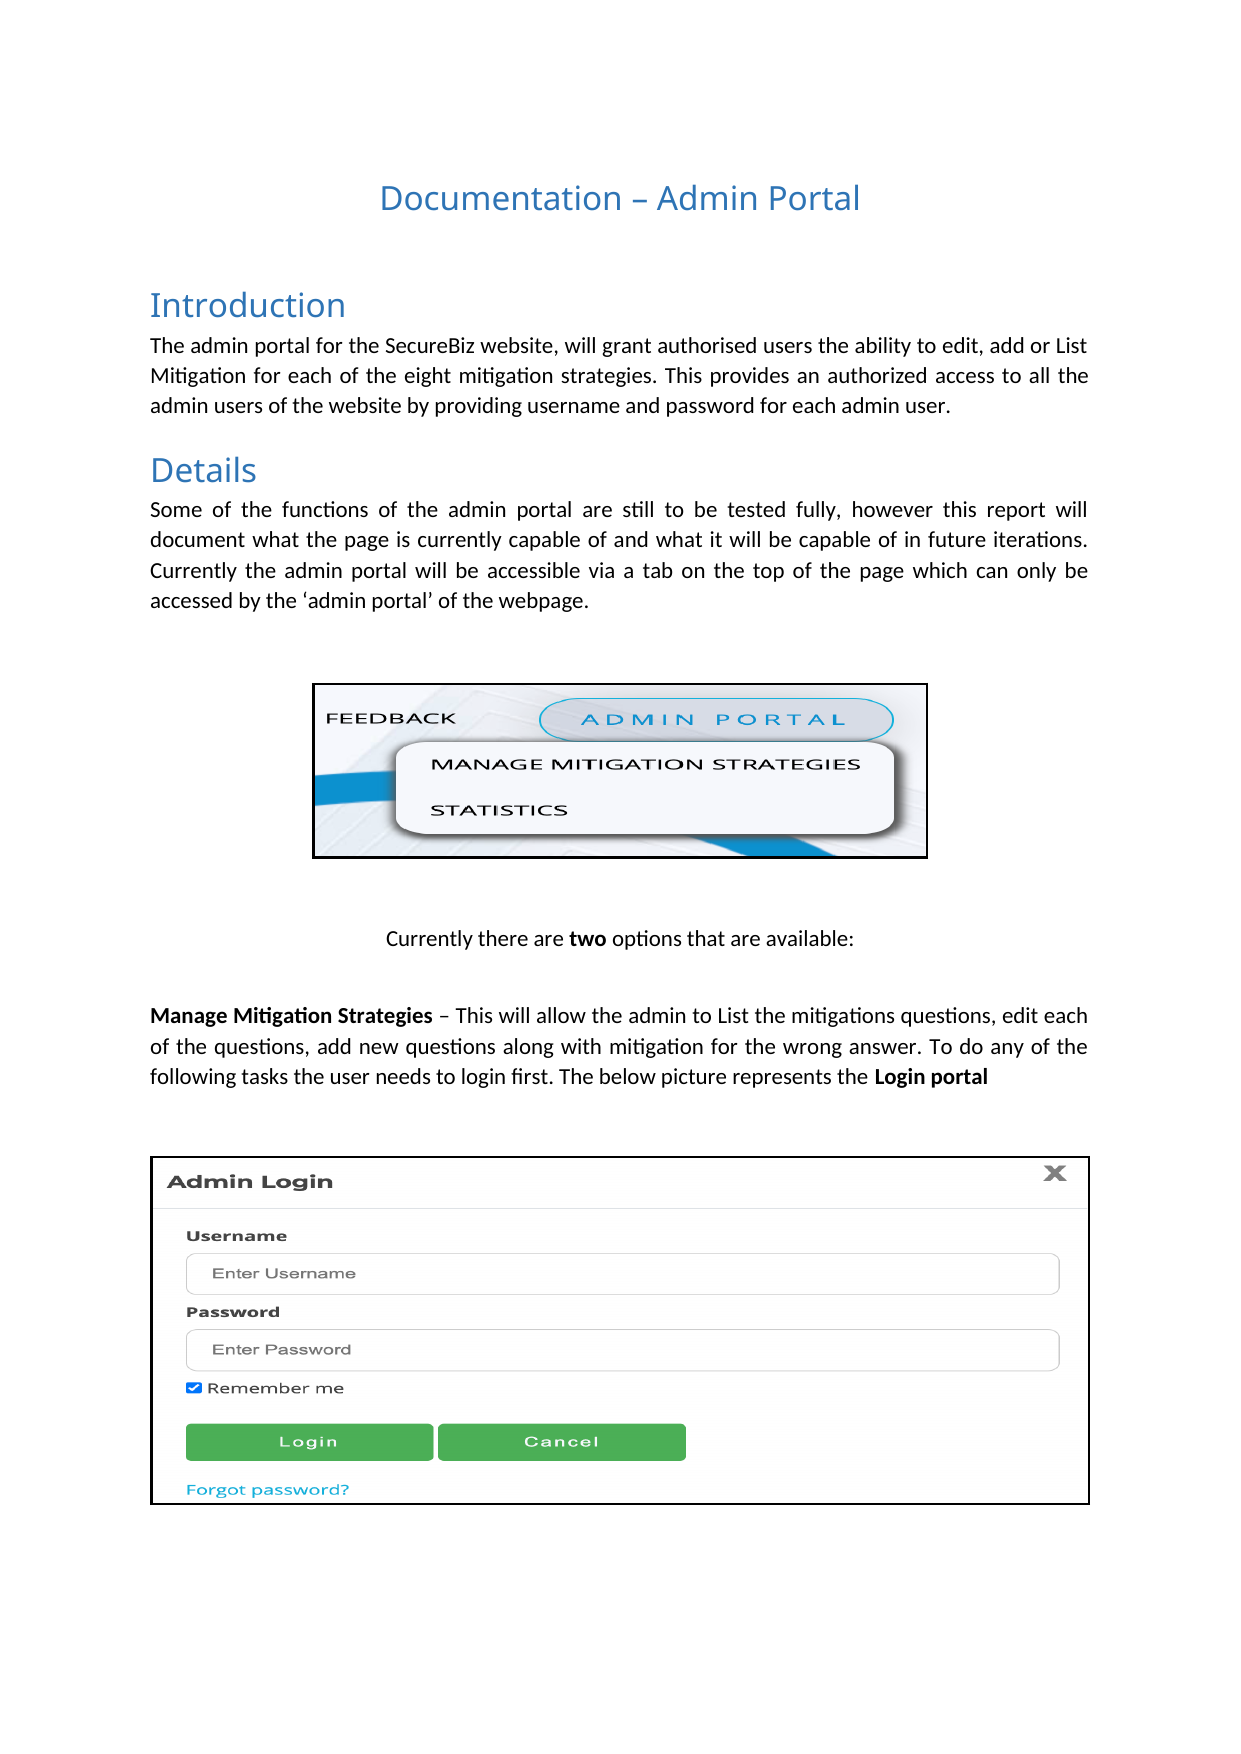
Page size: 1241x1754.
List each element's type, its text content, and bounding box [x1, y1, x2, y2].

text Currently there are two options that are available: [150, 924, 1090, 952]
text Manage Mitigation Strategies – This will allow the admin to List the mitigations questions, edit each of the questions, add new questions along with mitigation for the wrong answer. To do any of the following tasks the user needs to login first. The below picture represents the Login portal [150, 971, 1090, 1090]
picture [153, 1158, 1088, 1503]
picture [315, 685, 926, 856]
text Some of the functions of the admin portal are still to be tested fully, however this report will document what the page is currently capable of and what it will be capable of in future iterations. Currently the admin portal will be accessible via a tab on the top of the page which can only be accessed by the ‘admin portal’ of the webpage. [150, 495, 1090, 614]
subtitle Documentation – Admin Portal [150, 175, 1090, 220]
subtitle Introduction [150, 282, 1090, 327]
text The admin portal for the SecureBiz website, will grant authorised users the ability to edit, add or List Mitigation for each of the eight mitigation strategies. This provides an authorized access to all the admin users of the website by providing username and password for each admin user. [150, 331, 1090, 419]
subtitle Details [150, 446, 1090, 492]
